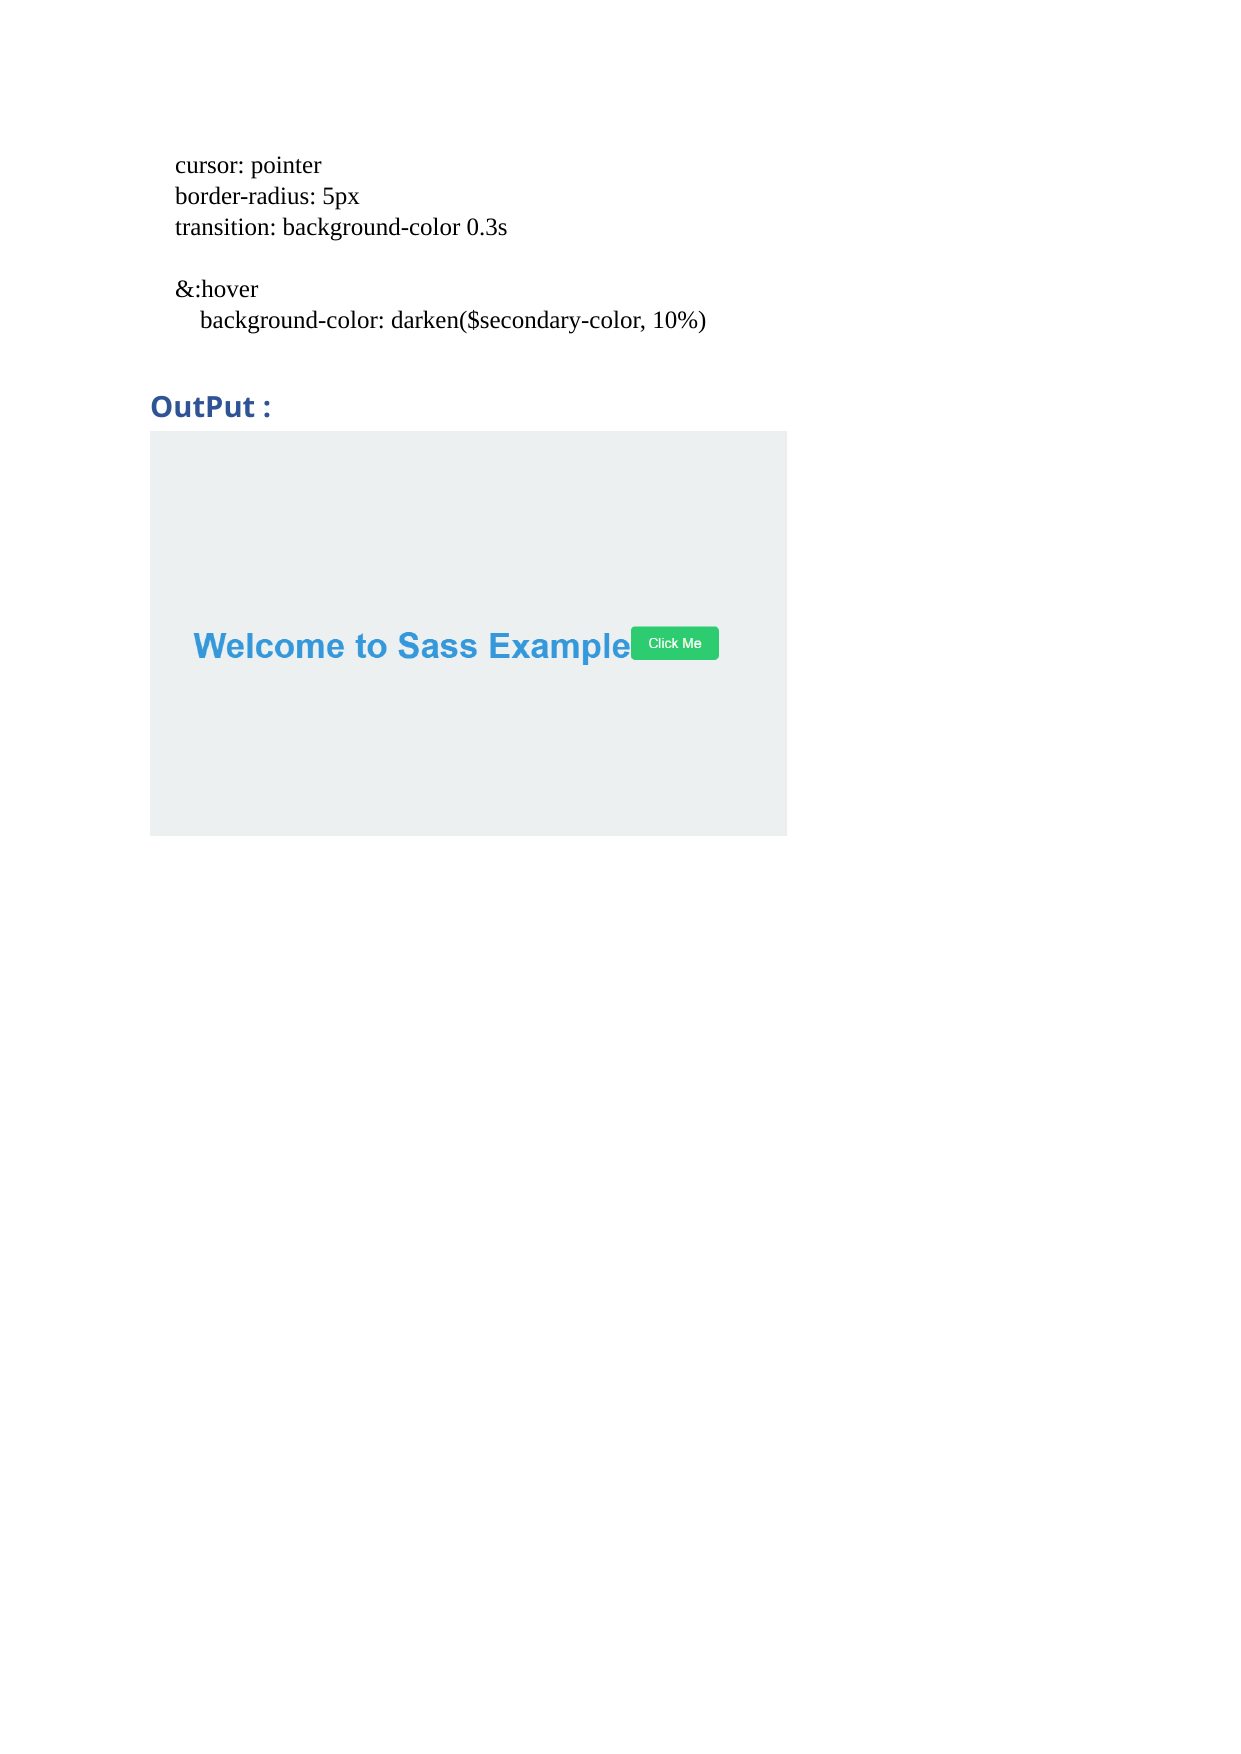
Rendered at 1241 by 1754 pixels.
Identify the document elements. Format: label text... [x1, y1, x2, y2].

text cursor: pointer [150, 150, 1090, 179]
subtitle OutPut : [150, 386, 1090, 426]
picture [150, 431, 788, 836]
text background-color: darken($secondary-color, 10%) [150, 305, 1090, 334]
text transition: background-color 0.3s [150, 212, 1090, 241]
text border-radius: 5px [150, 181, 1090, 210]
text &:hover [150, 274, 1090, 303]
